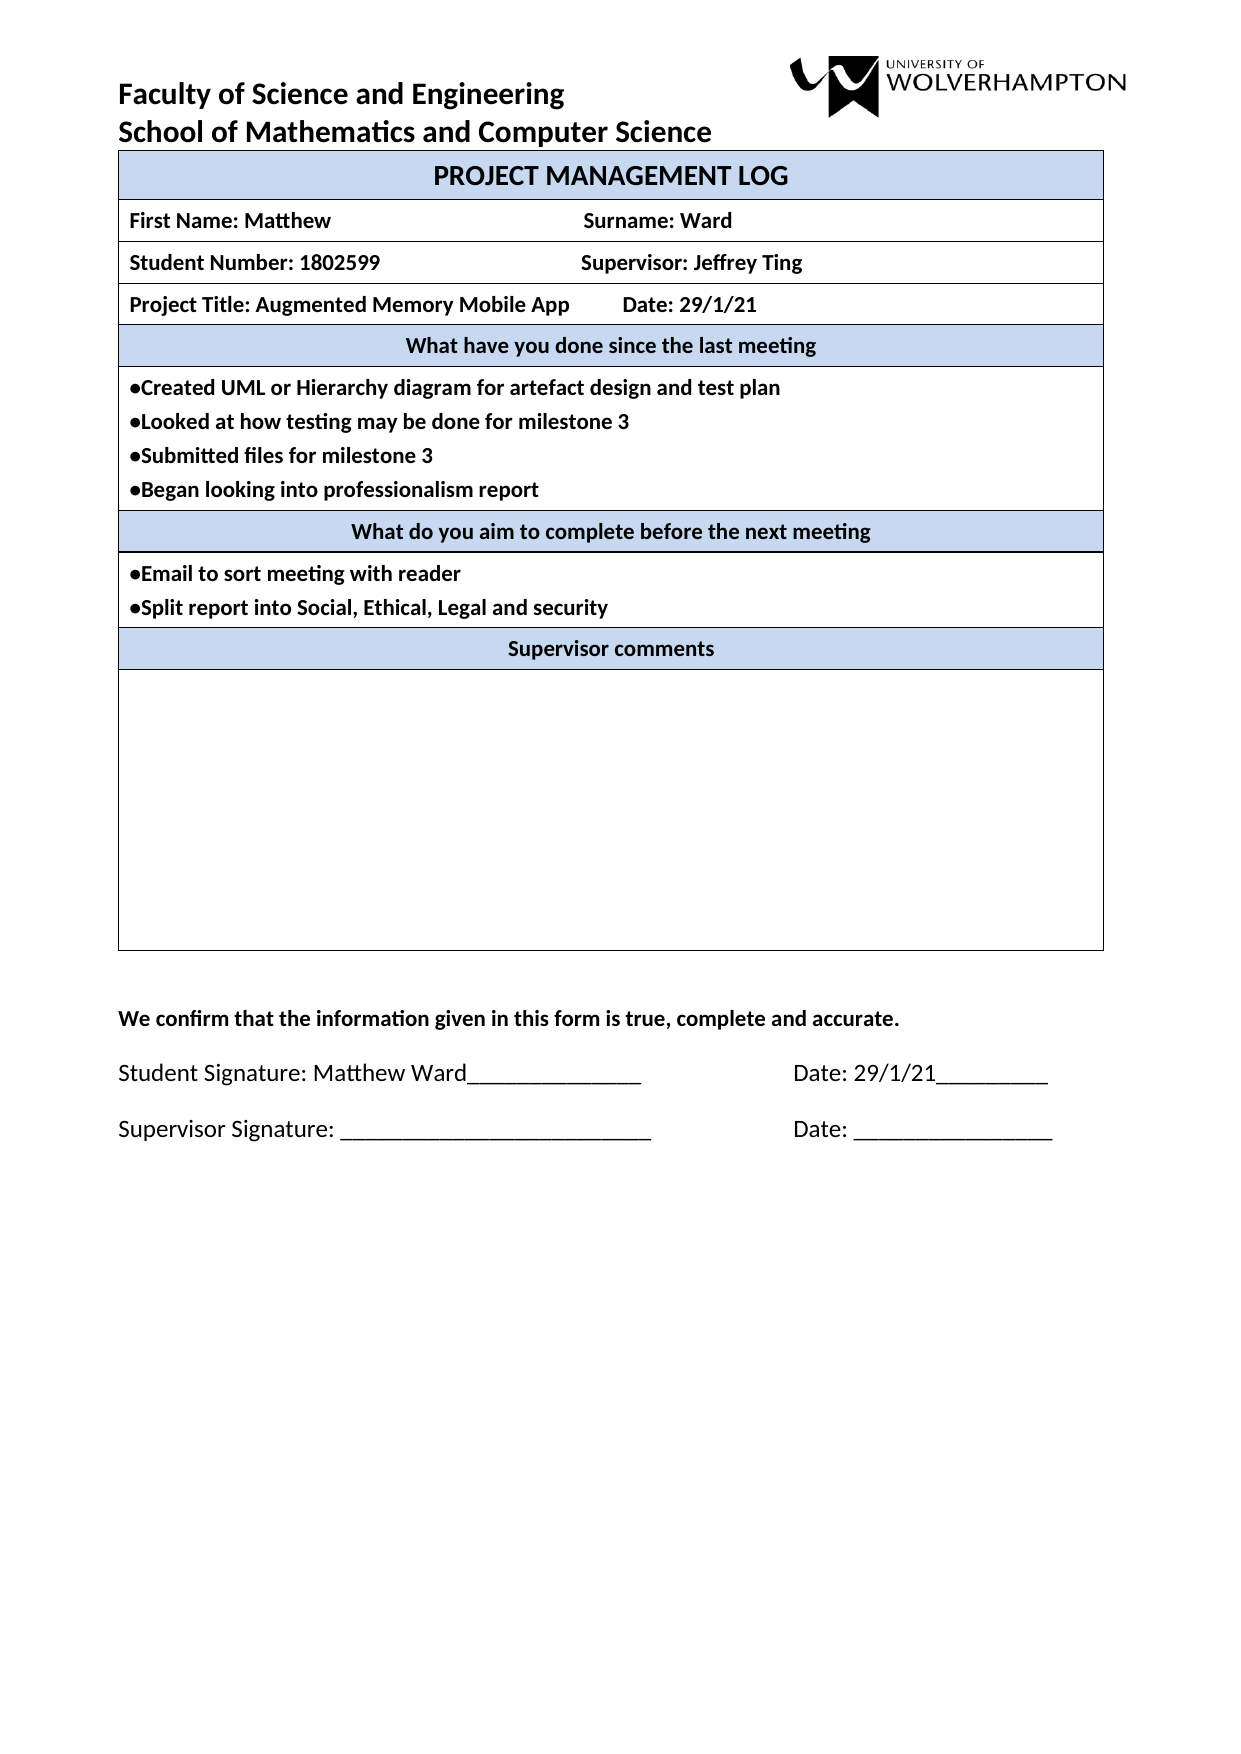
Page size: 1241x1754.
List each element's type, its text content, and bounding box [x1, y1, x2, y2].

text Student Signature: Matthew Ward______________ Date: 29/1/21_________ [118, 1057, 1122, 1088]
table_cell [119, 670, 1103, 950]
table_cell What have you done since the last meeting [119, 325, 1103, 366]
table_cell First Name: Matthew Surname: Ward [119, 200, 1103, 241]
table_cell Date: 29/1/21 [611, 284, 1103, 324]
table_cell What do you aim to complete before the next meeting [119, 511, 1103, 551]
table_cell •Email to sort meeting with reader •Split report into Social, Ethical, Legal and security [119, 553, 1103, 627]
table_header PROJECT MANAGEMENT LOG [119, 151, 1103, 199]
table_cell Student Number: 1802599 Supervisor: Jeffrey Ting [119, 242, 1103, 282]
table_cell •Created UML or Hierarchy diagram for artefact design and test plan •Looked at how testing may be done for milestone 3 •Submitted files for milestone 3 •Began looking into professionalism report [119, 367, 1103, 510]
table_cell Project Title: Augmented Memory Mobile App [119, 284, 611, 324]
text We confirm that the information given in this form is true, complete and accurate. [118, 1004, 1122, 1032]
text Supervisor Signature: _________________________ Date: ________________ [118, 1113, 1122, 1144]
picture [790, 56, 1128, 118]
table_cell Supervisor comments [119, 628, 1103, 669]
